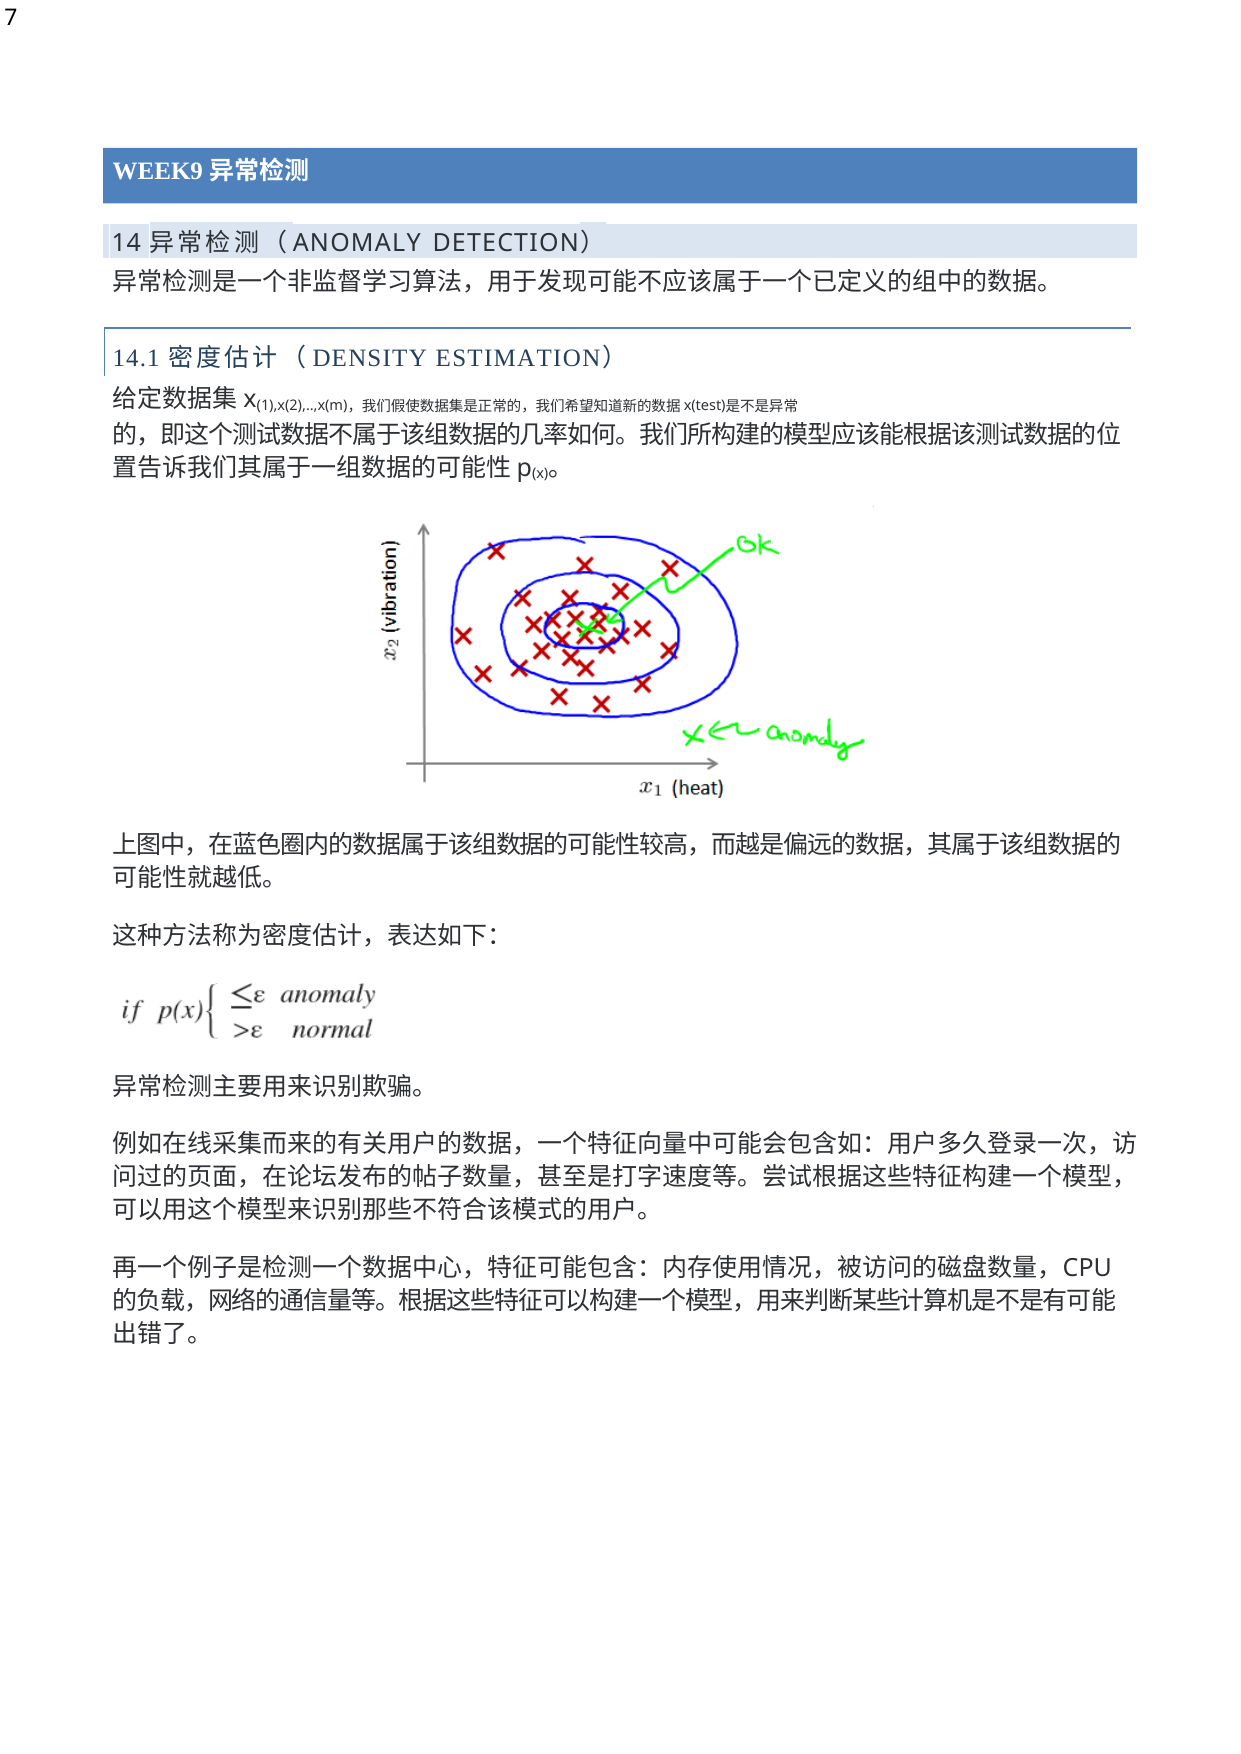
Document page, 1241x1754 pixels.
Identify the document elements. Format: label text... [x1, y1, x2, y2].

picture [381, 506, 874, 798]
text 给定数据集 x(1),x(2),..,x(m)，我们假使数据集是正常的，我们希望知道新的数据 x(test)是不是异常 [112, 316, 1230, 416]
text 这种方法称为密度估计，表达如下： [112, 915, 1230, 951]
text 再一个例子是检测一个数据中心，特征可能包含：内存使用情况，被访问的磁盘数量，CPU 的负载，网络的通信量等。根据这些特征可以构建一个模型，用来判断某些计算机是不是有可能出错了。 [112, 1250, 1128, 1350]
text 的，即这个测试数据不属于该组数据的几率如何。我们所构建的模型应该能根据该测试数据的位置告诉我们其属于一组数据的可能性 p(x)。 [112, 416, 1128, 483]
picture [122, 983, 376, 1039]
text 14 异常检测（ ANOMALY DETECTION） [606, 222, 1230, 258]
text 异常检测是一个非监督学习算法，用于发现可能不应该属于一个已定义的组中的数据。 [112, 261, 1230, 297]
text 异常检测主要用来识别欺骗。 [112, 1000, 1230, 1103]
text 例如在线采集而来的有关用户的数据，一个特征向量中可能会包含如：用户多久登录一次，访问过的页面，在论坛发布的帖子数量，甚至是打字速度等。尝试根据这些特征构建一个模型， 可以用这个模型来识别那些不符合该模式的用户。 [112, 1126, 1140, 1226]
